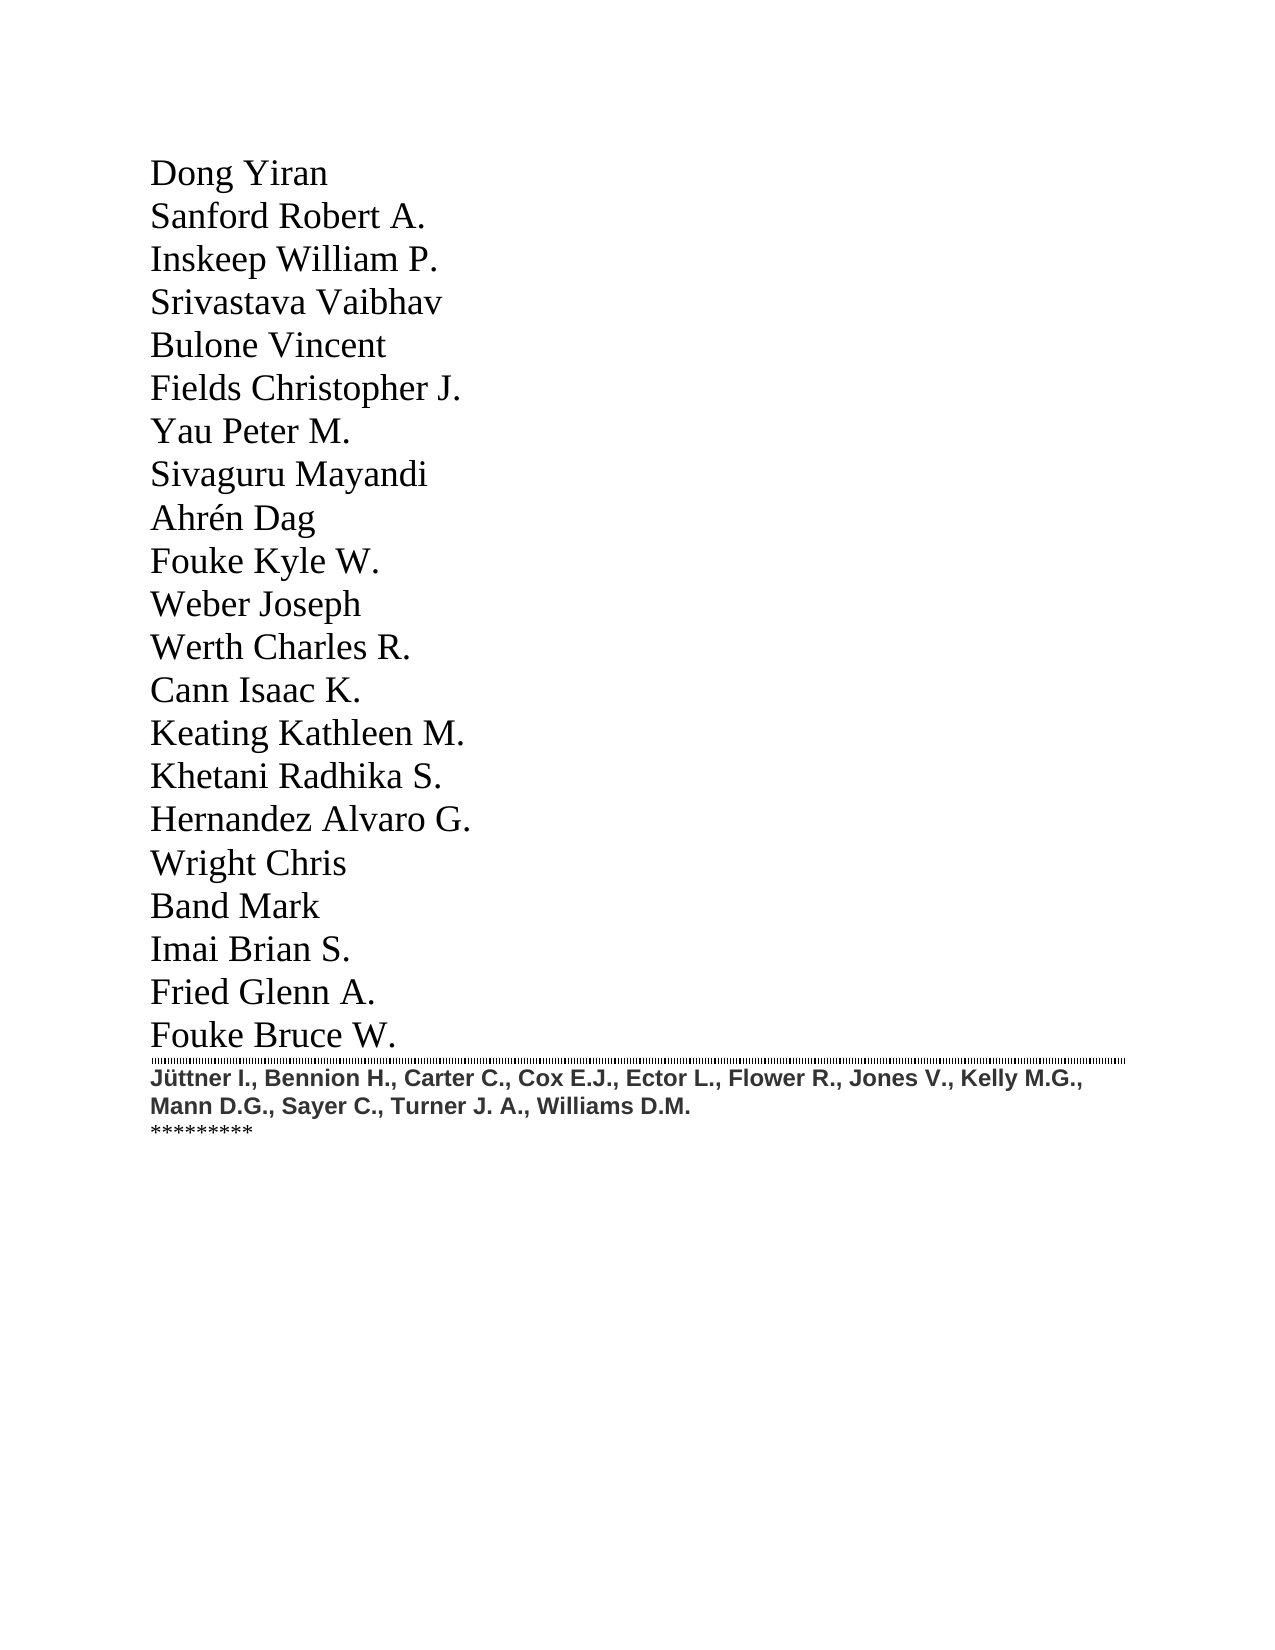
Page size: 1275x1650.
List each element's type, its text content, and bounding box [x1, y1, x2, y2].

text Dong Yiran [150, 150, 1125, 193]
text Fouke Kyle W. [150, 538, 1125, 581]
text Wright Chris [150, 840, 1125, 883]
text Keating Kathleen M. [150, 711, 1125, 754]
text Fouke Bruce W. [150, 1012, 1125, 1064]
text Khetani Radhika S. [150, 754, 1125, 797]
text Werth Charles R. [150, 624, 1125, 667]
text Yau Peter M. [150, 409, 1125, 452]
text Sanford Robert A. [150, 193, 1125, 236]
text ********* [150, 1119, 1125, 1146]
text Band Mark [150, 883, 1125, 926]
text Sivaguru Mayandi [150, 452, 1125, 495]
text Fried Glenn A. [150, 969, 1125, 1012]
text Srivastava Vaibhav [150, 279, 1125, 322]
text Ahrén Dag [150, 495, 1125, 538]
text Weber Joseph [150, 581, 1125, 624]
text Jüttner I., Bennion H., Carter C., Cox E.J., Ector L., Flower R., Jones V., Kelly M.G., Mann D.G., Sayer C., Turner J. A., Williams D.M. [698, 1064, 1125, 1119]
text Fields Christopher J. [150, 366, 1125, 409]
text Imai Brian S. [150, 926, 1125, 969]
text Bulone Vincent [150, 322, 1125, 366]
text Hernandez Alvaro G. [150, 797, 1125, 840]
text Inskeep William P. [150, 236, 1125, 279]
text Cann Isaac K. [150, 667, 1125, 711]
